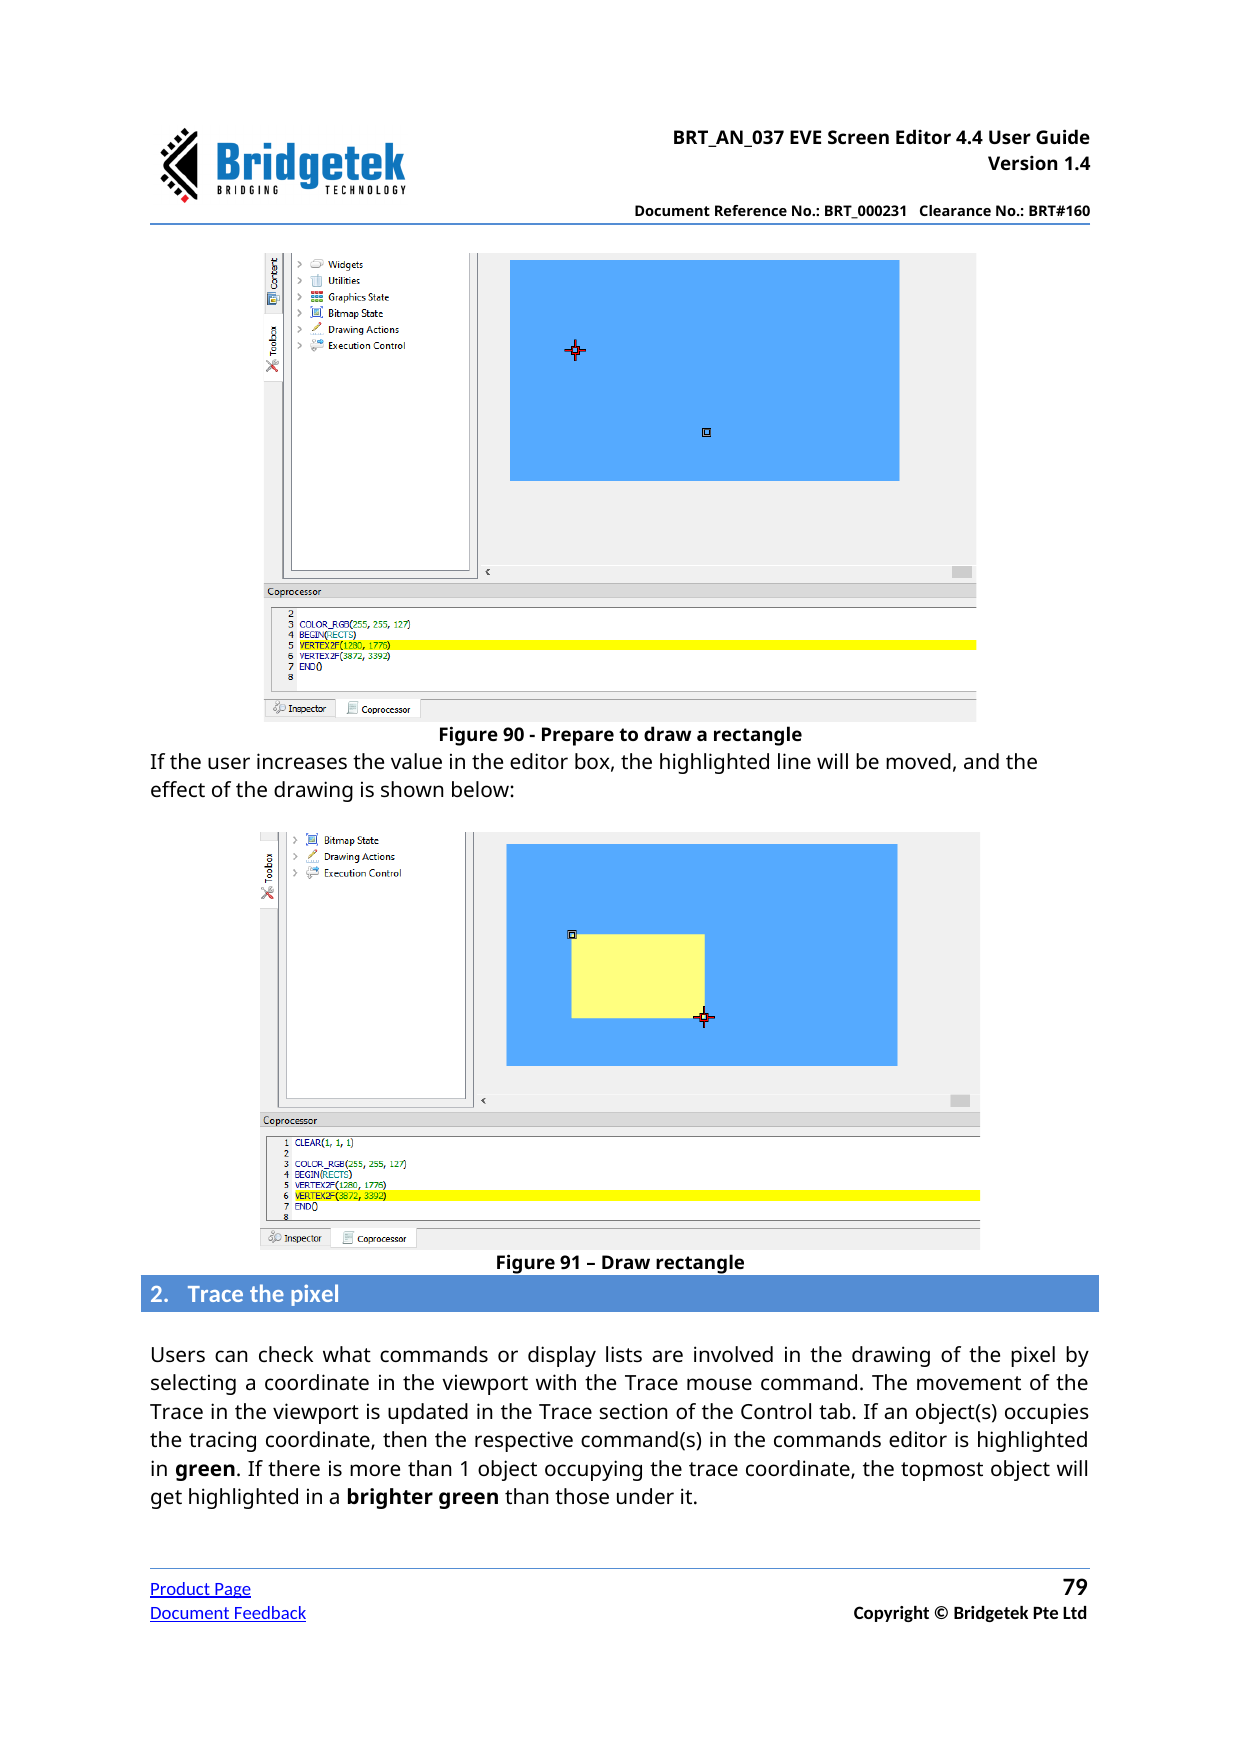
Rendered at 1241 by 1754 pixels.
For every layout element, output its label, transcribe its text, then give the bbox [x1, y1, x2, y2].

picture [260, 832, 981, 1250]
text Users can check what commands or display lists are involved in the drawing of the pixel by selecting a coordinate in the viewport with the Trace mouse command. The movement of the Trace in the viewport is updated in the Trace section of the Control tab. If an object(s) occupies the tracing coordinate, then the respective command(s) in the commands editor is highlighted in green. If there is more than 1 object occupying the trace coordinate, the topmost object will get highlighted in a brighter green than those under it. [150, 1340, 1090, 1511]
picture [153, 125, 409, 205]
text If the user increases the value in the editor box, the highlighted line will be moved, and the effect of the drawing is shown below: [150, 747, 1090, 804]
picture [263, 253, 977, 722]
subtitle Trace the pixel [142, 1276, 1098, 1311]
